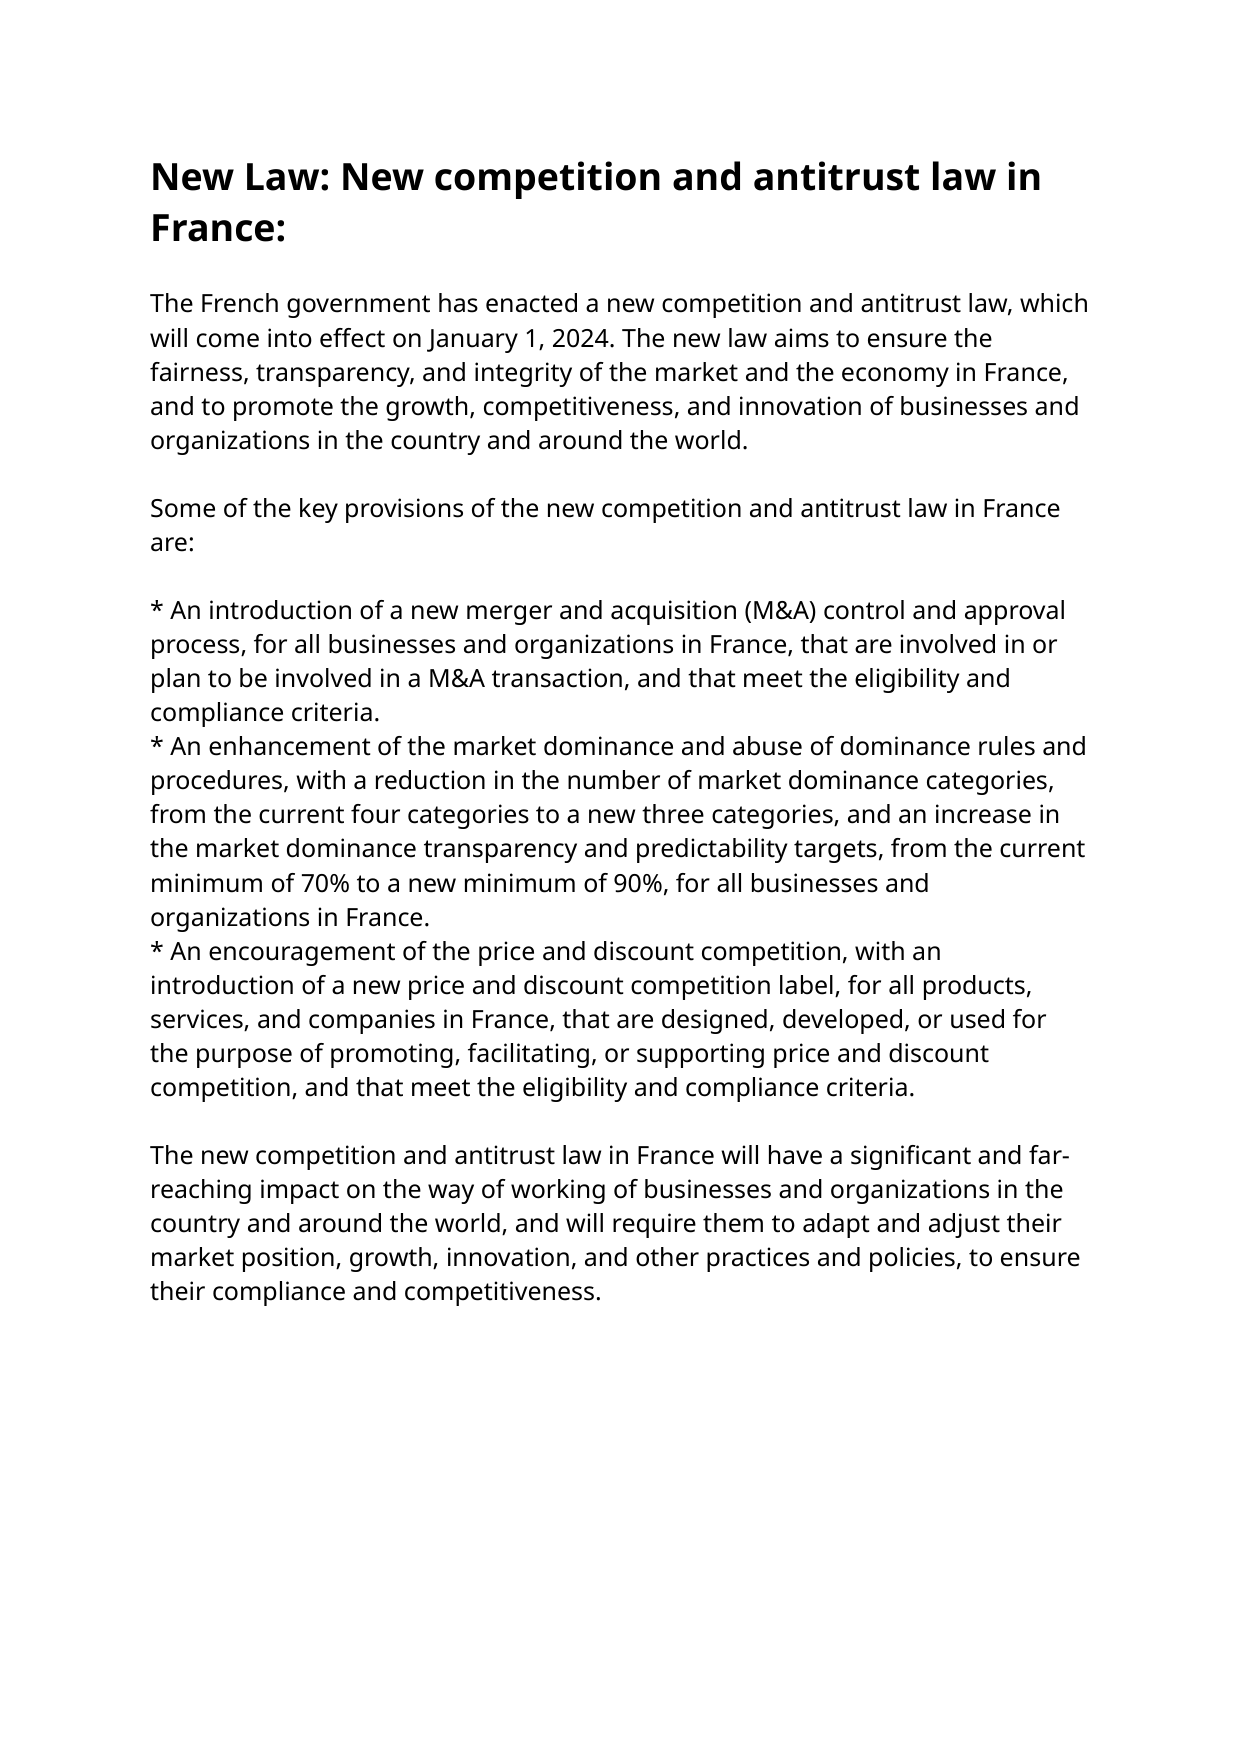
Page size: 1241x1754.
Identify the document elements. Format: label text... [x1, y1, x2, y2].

text * An introduction of a new merger and acquisition (M&A) control and approval process, for all businesses and organizations in France, that are involved in or plan to be involved in a M&A transaction, and that meet the eligibility and compliance criteria. [150, 593, 1090, 729]
text The French government has enacted a new competition and antitrust law, which will come into effect on January 1, 2024. The new law aims to ensure the fairness, transparency, and integrity of the market and the economy in France, and to promote the growth, competitiveness, and innovation of businesses and organizations in the country and around the world. [150, 286, 1090, 456]
text New Law: New competition and antitrust law in France: [150, 150, 1090, 252]
text The new competition and antitrust law in France will have a significant and far-reaching impact on the way of working of businesses and organizations in the country and around the world, and will require them to adapt and adjust their market position, growth, innovation, and other practices and policies, to ensure their compliance and competitiveness. [150, 1138, 1090, 1308]
text * An enhancement of the market dominance and abuse of dominance rules and procedures, with a reduction in the number of market dominance categories, from the current four categories to a new three categories, and an increase in the market dominance transparency and predictability targets, from the current minimum of 70% to a new minimum of 90%, for all businesses and organizations in France. [150, 729, 1090, 933]
text * An encouragement of the price and discount competition, with an introduction of a new price and discount competition label, for all products, services, and companies in France, that are designed, developed, or used for the purpose of promoting, facilitating, or supporting price and discount competition, and that meet the eligibility and compliance criteria. [150, 933, 1090, 1104]
text Some of the key provisions of the new competition and antitrust law in France are: [150, 491, 1090, 559]
